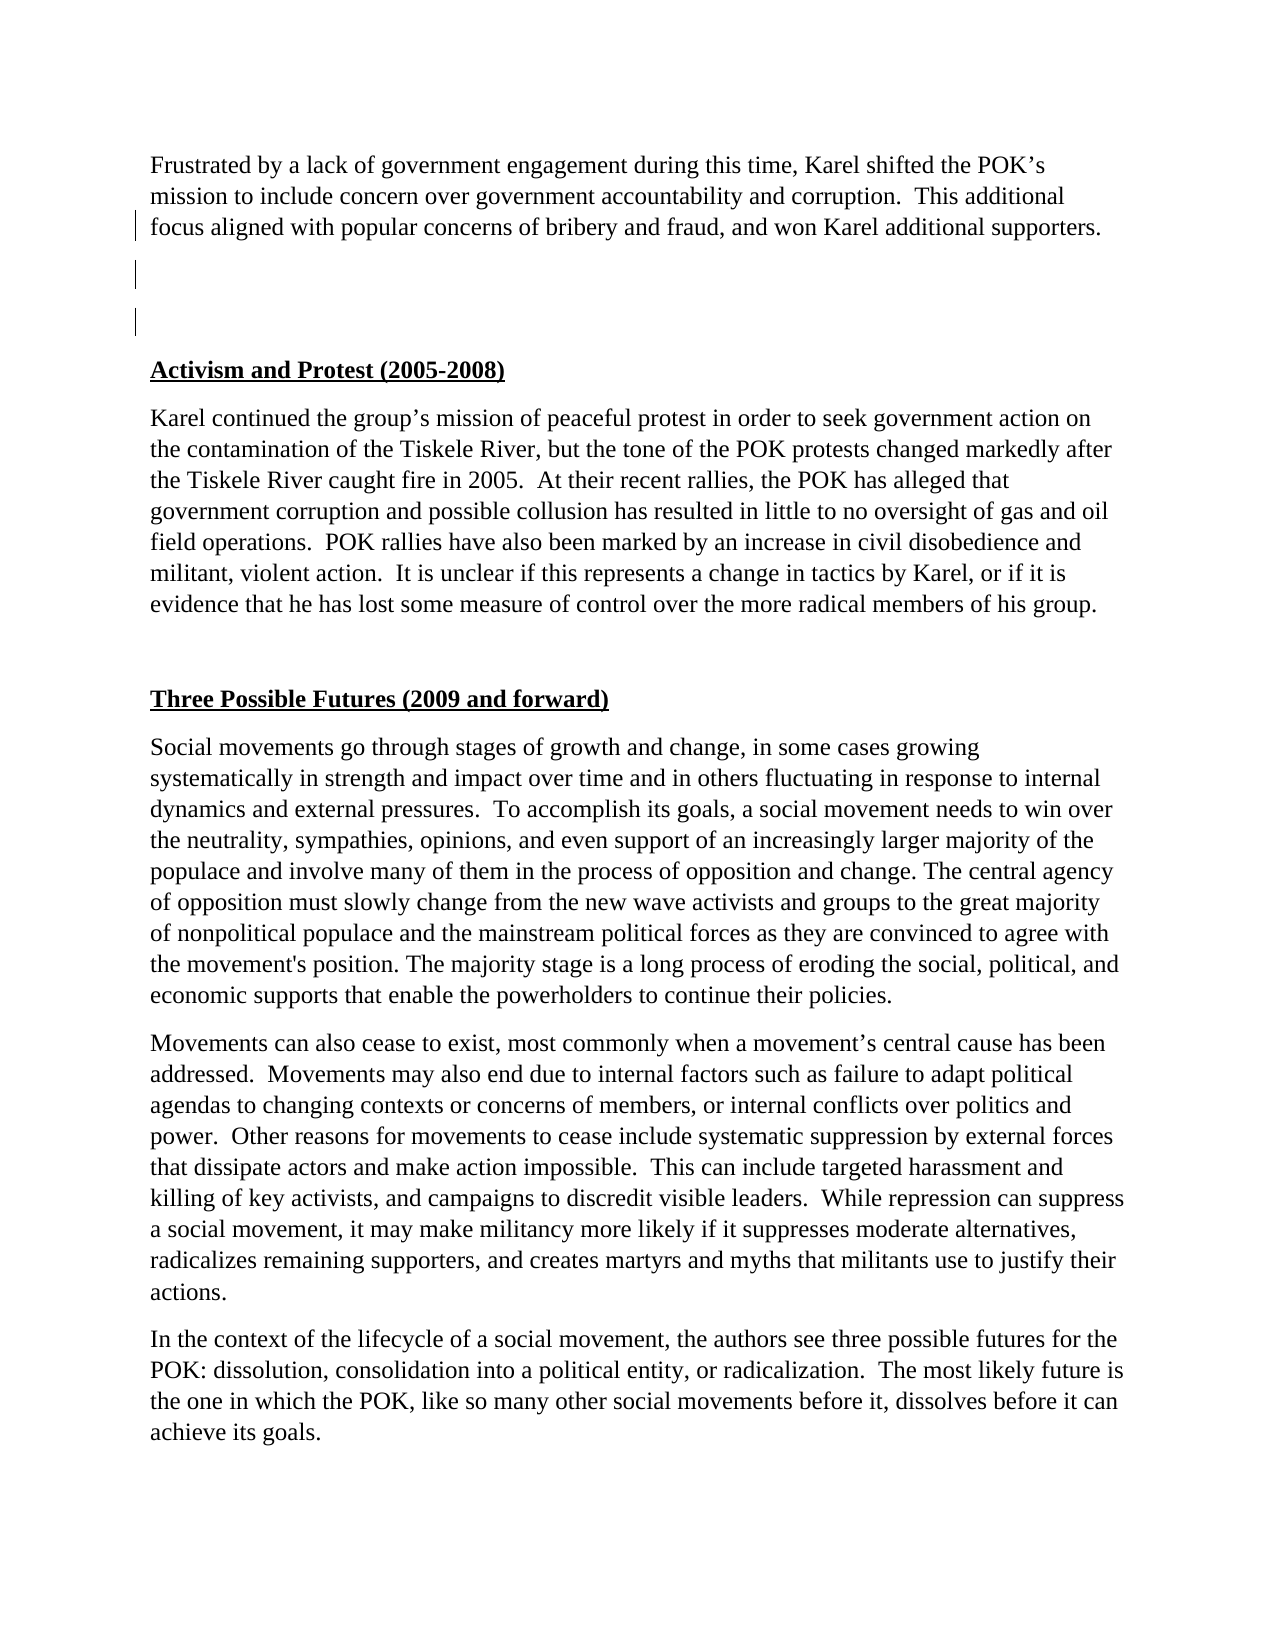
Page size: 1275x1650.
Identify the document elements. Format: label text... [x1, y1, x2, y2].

text In the context of the lifecycle of a social movement, the authors see three possible futures for the POK: dissolution, consolidation into a political entity, or radicalization. The most likely future is the one in which the POK, like so many other social movements before it, dissolves before it can achieve its goals. [150, 1324, 1125, 1446]
text Frustrated by a lack of government engagement during this time, Karel shifted the POK’s mission to include concern over government accountability and corruption. This additional focus aligned with popular concerns of bribery and fraud, and won Karel additional supporters. [150, 150, 1125, 241]
text Movements can also cease to exist, most commonly when a movement’s central cause has been addressed. Movements may also end due to internal factors such as failure to adapt political agendas to changing contexts or concerns of members, or internal conflicts over politics and power. Other reasons for movements to cease include systematic suppression by external forces that dissipate actors and make action impossible. This can include targeted harassment and killing of key activists, and campaigns to discredit visible leaders. While repression can suppress a social movement, it may make militancy more likely if it suppresses moderate alternatives, radicalizes remaining supporters, and creates martyrs and myths that militants use to justify their actions. [150, 1028, 1125, 1305]
text Activism and Protest (2005-2008) [150, 355, 1125, 384]
text Karel continued the group’s mission of peaceful protest in order to seek government action on the contamination of the Tiskele River, but the tone of the POK protests changed markedly after the Tiskele River caught fire in 2005. At their recent rallies, the POK has alleged that government corruption and possible collusion has resulted in little to no oversight of gas and oil field operations. POK rallies have also been marked by an increase in civil disobedience and militant, violent action. It is unclear if this represents a change in tactics by Karel, or if it is evidence that he has lost some measure of control over the more radical members of his group. [150, 403, 1125, 618]
text Social movements go through stages of growth and change, in some cases growing systematically in strength and impact over time and in others fluctuating in response to internal dynamics and external pressures. To accomplish its goals, a social movement needs to win over the neutrality, sympathies, opinions, and even support of an increasingly larger majority of the populace and involve many of them in the process of opposition and change. The central agency of opposition must slowly change from the new wave activists and groups to the great majority of nonpolitical populace and the mainstream political forces as they are convinced to agree with the movement's position. The majority stage is a long process of eroding the social, political, and economic supports that enable the powerholders to continue their policies. [150, 732, 1125, 1009]
text Three Possible Futures (2009 and forward) [150, 684, 1125, 713]
